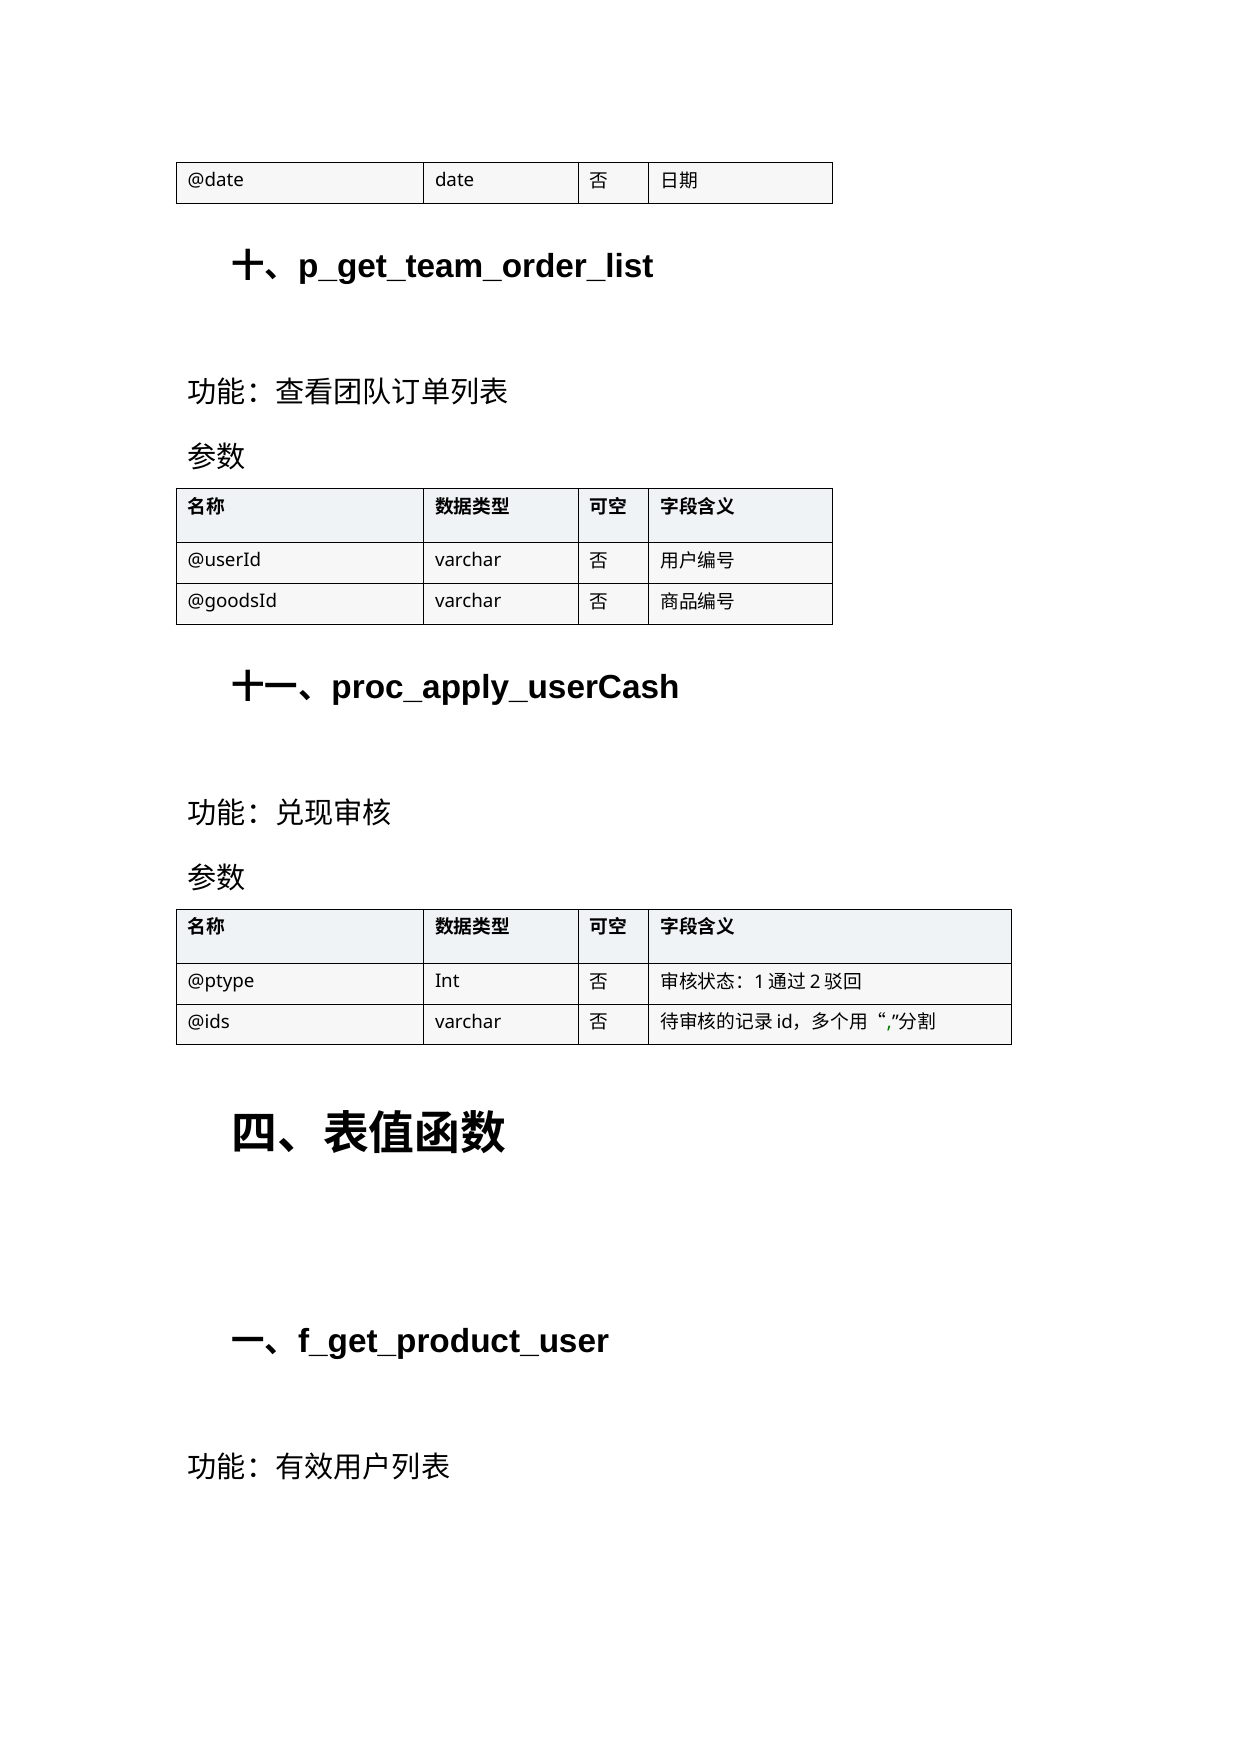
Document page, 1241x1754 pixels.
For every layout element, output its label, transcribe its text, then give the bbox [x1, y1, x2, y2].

table_cell date [424, 163, 578, 203]
table_cell 商品编号 [649, 584, 832, 623]
table_cell 审核状态：1通过2驳回 [649, 964, 1011, 1003]
table_header 数据类型 [424, 910, 578, 963]
table_header 名称 [177, 489, 423, 542]
table_cell 日期 [649, 163, 832, 203]
text 参数 [187, 843, 1053, 908]
table_cell varchar [424, 543, 578, 583]
text 参数 [187, 423, 1053, 488]
table_cell 用户编号 [649, 543, 832, 583]
table_cell 否 [579, 964, 648, 1003]
table_cell 否 [579, 543, 648, 583]
subtitle p_get_team_order_list [187, 231, 1053, 296]
table_cell @ptype [177, 964, 423, 1003]
text 功能：有效用户列表 [187, 1432, 1053, 1497]
table_header 名称 [177, 910, 423, 963]
table_header 字段含义 [649, 489, 832, 542]
table_cell varchar [424, 1005, 578, 1044]
table_header 可空 [579, 910, 648, 963]
table_header 字段含义 [649, 910, 1011, 963]
subtitle proc_apply_userCash [187, 652, 1053, 717]
table_cell @userId [177, 543, 423, 583]
table_header 可空 [579, 489, 648, 542]
table_cell @goodsId [177, 584, 423, 623]
table_cell Int [424, 964, 578, 1003]
text 功能：兑现审核 [187, 778, 1053, 843]
subtitle f_get_product_user [187, 1305, 1053, 1370]
table_cell 否 [579, 584, 648, 623]
table_cell 否 [579, 163, 648, 203]
table_cell 待审核的记录id，多个用“,”分割 [649, 1005, 1011, 1044]
table_cell varchar [424, 584, 578, 623]
subtitle 表值函数 [187, 1081, 1053, 1178]
table_cell @ids [177, 1005, 423, 1044]
table_cell 否 [579, 1005, 648, 1044]
text 功能：查看团队订单列表 [187, 358, 1053, 423]
table_cell @date [177, 163, 423, 203]
table_header 数据类型 [424, 489, 578, 542]
